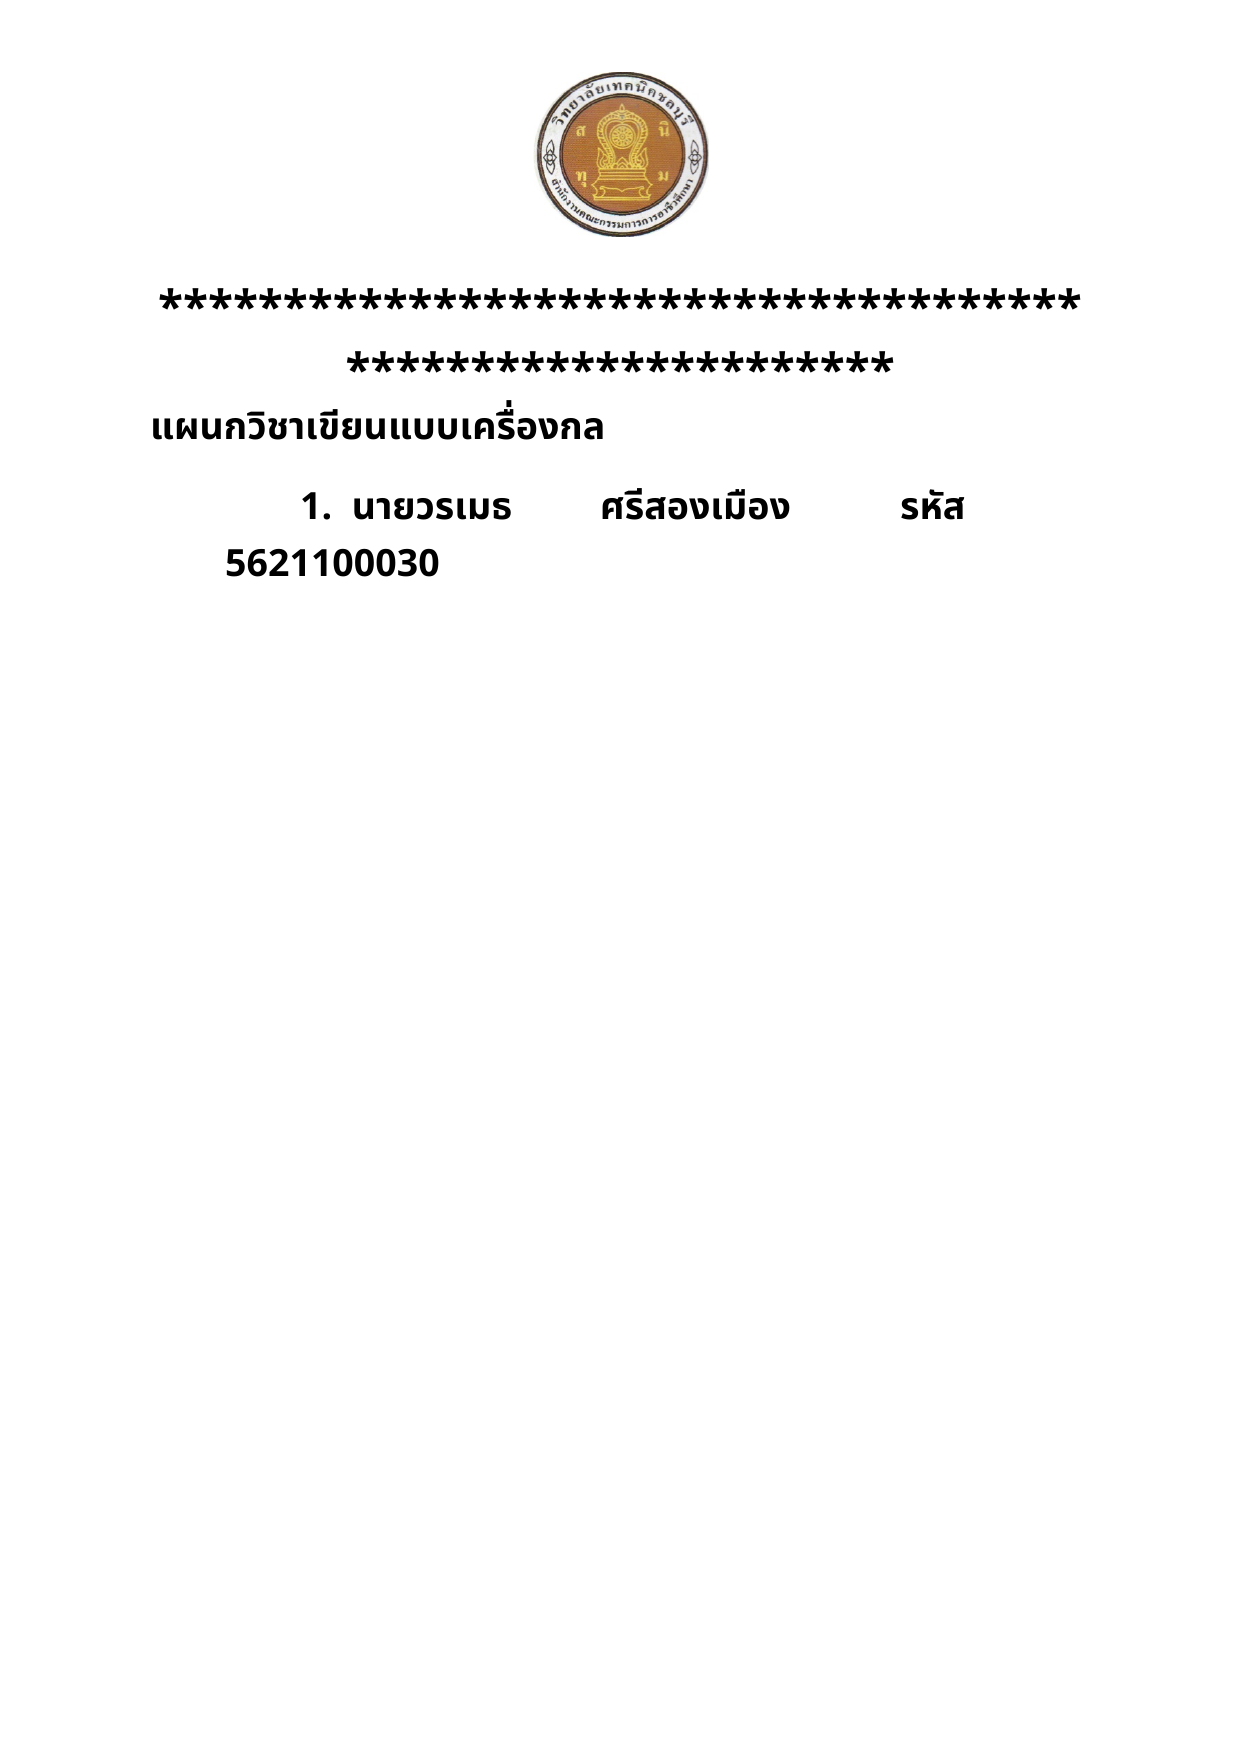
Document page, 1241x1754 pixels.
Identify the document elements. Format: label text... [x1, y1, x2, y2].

picture [533, 72, 709, 235]
text *********************************************************** [150, 150, 1090, 399]
text 1. นายวรเมธ ศรีสองเมือง รหัส 5621100030 [150, 479, 1090, 587]
text แผนกวิชาเขียนแบบเครื่องกล [150, 399, 1090, 456]
